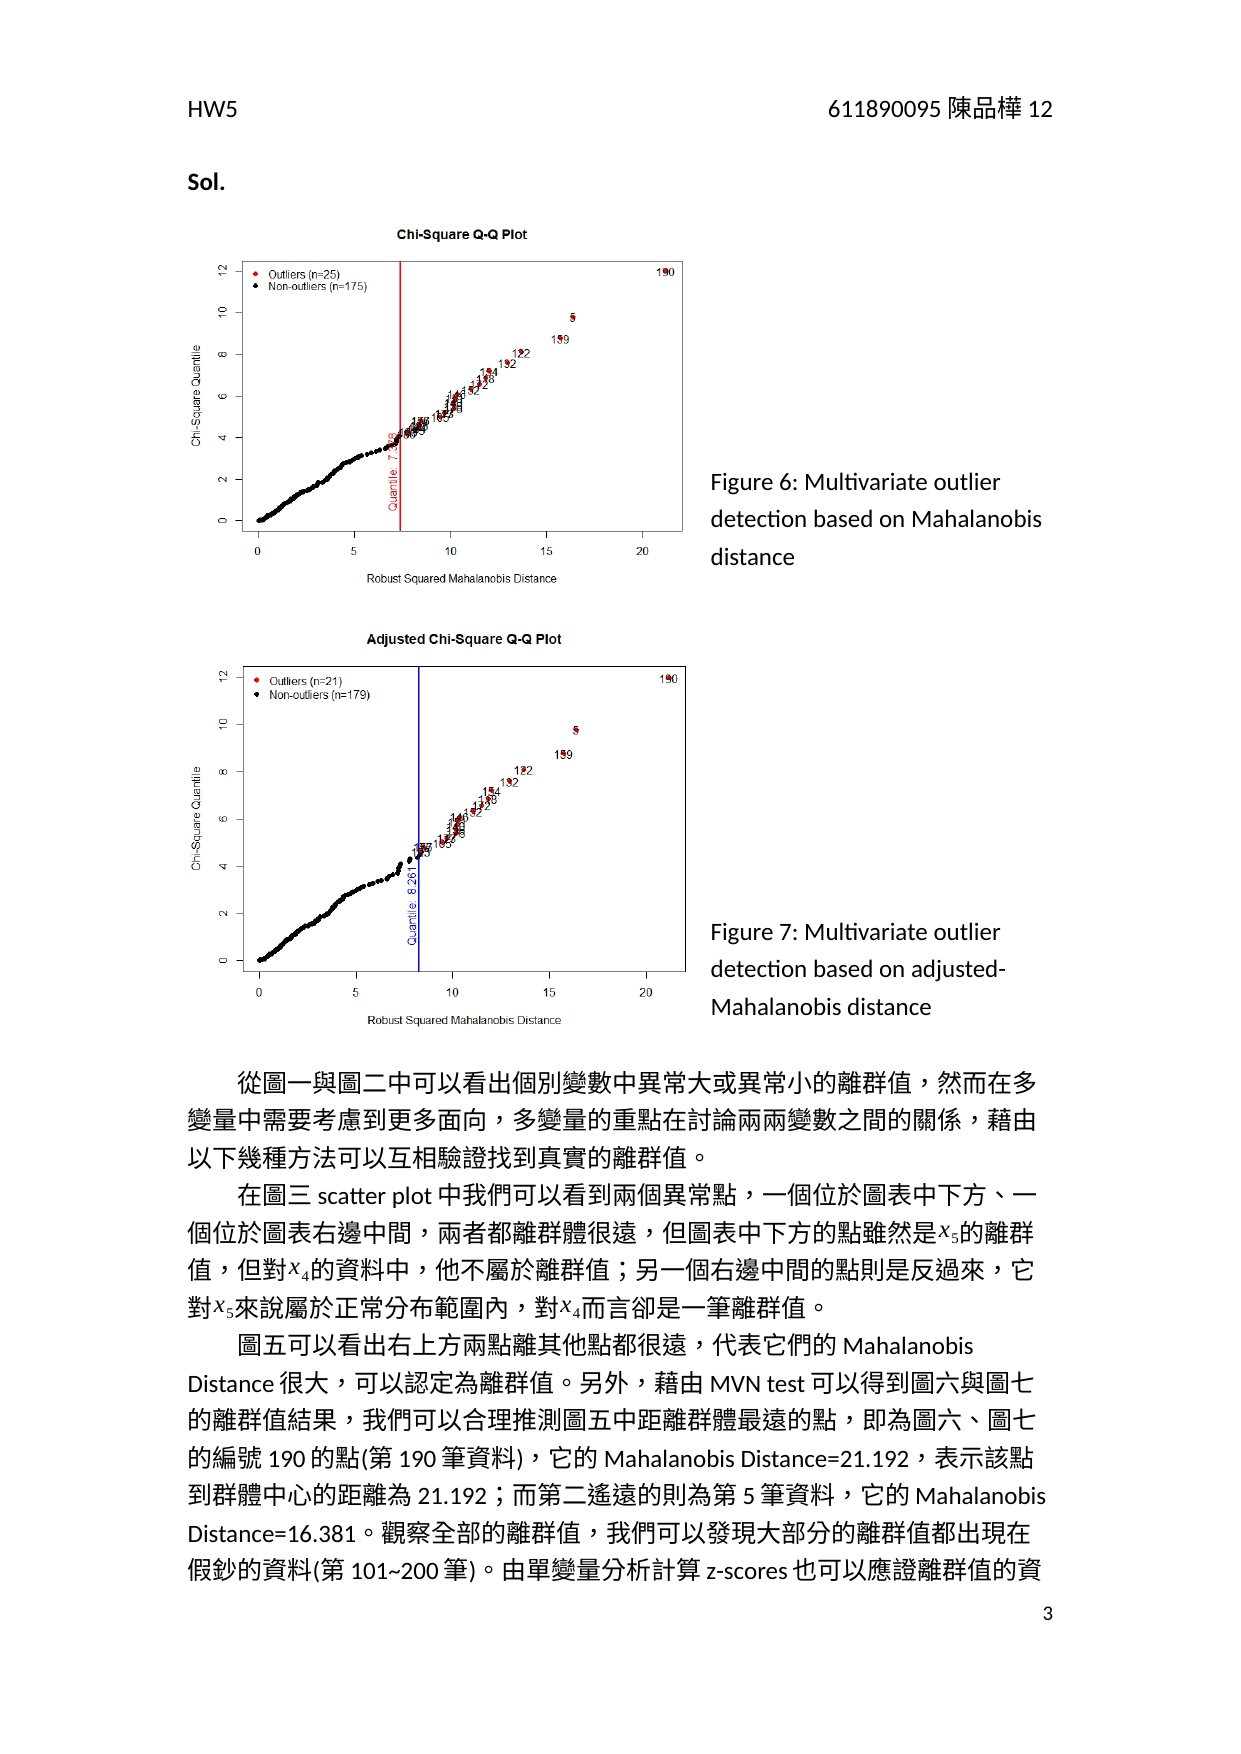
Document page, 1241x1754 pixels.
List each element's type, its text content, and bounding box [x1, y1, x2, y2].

picture [187, 572, 692, 1003]
text 從圖一與圖二中可以看出個別變數中異常大或異常小的離群值，然而在多變量中需要考慮到更多面向，多變量的重點在討論兩兩變數之間的關係，藉由以下幾種方法可以互相驗證找到真實的離群值。 [187, 1025, 1053, 1137]
text Figure 7: Multivariate outlier detection based on adjusted-Mahalanobis distance [692, 875, 1053, 987]
text Figure 6: Multivariate outlier detection based on Mahalanobis distance [692, 425, 1053, 537]
picture [187, 175, 692, 561]
text 在圖三scatter plot中我們可以看到兩個異常點，一個位於圖表中下方、一個位於圖表右邊中間，兩者都離群體很遠，但圖表中下方的點雖然是的離群值，但對的資料中，他不屬於離群值；另一個右邊中間的點則是反過來，它對來說屬於正常分布範圍內，對而言卻是一筆離群值。 [187, 1137, 1053, 1287]
text 圖五可以看出右上方兩點離其他點都很遠，代表它們的Mahalanobis Distance很大，可以認定為離群值。另外，藉由MVN test可以得到圖六與圖七的離群值結果，我們可以合理推測圖五中距離群體最遠的點，即為圖六、圖七的編號190的點(第190筆資料)，它的Mahalanobis Distance=21.192，表示該點到群體中心的距離為21.192；而第二遙遠的則為第5筆資料，它的Mahalanobis Distance=16.381。觀察全部的離群值，我們可以發現大部分的離群值都出現在假鈔的資料(第101~200筆)。由單變量分析計算z-scores也可以應證離群值的資料，其z分數皆落在個標準差之外。 [187, 1287, 1053, 1587]
